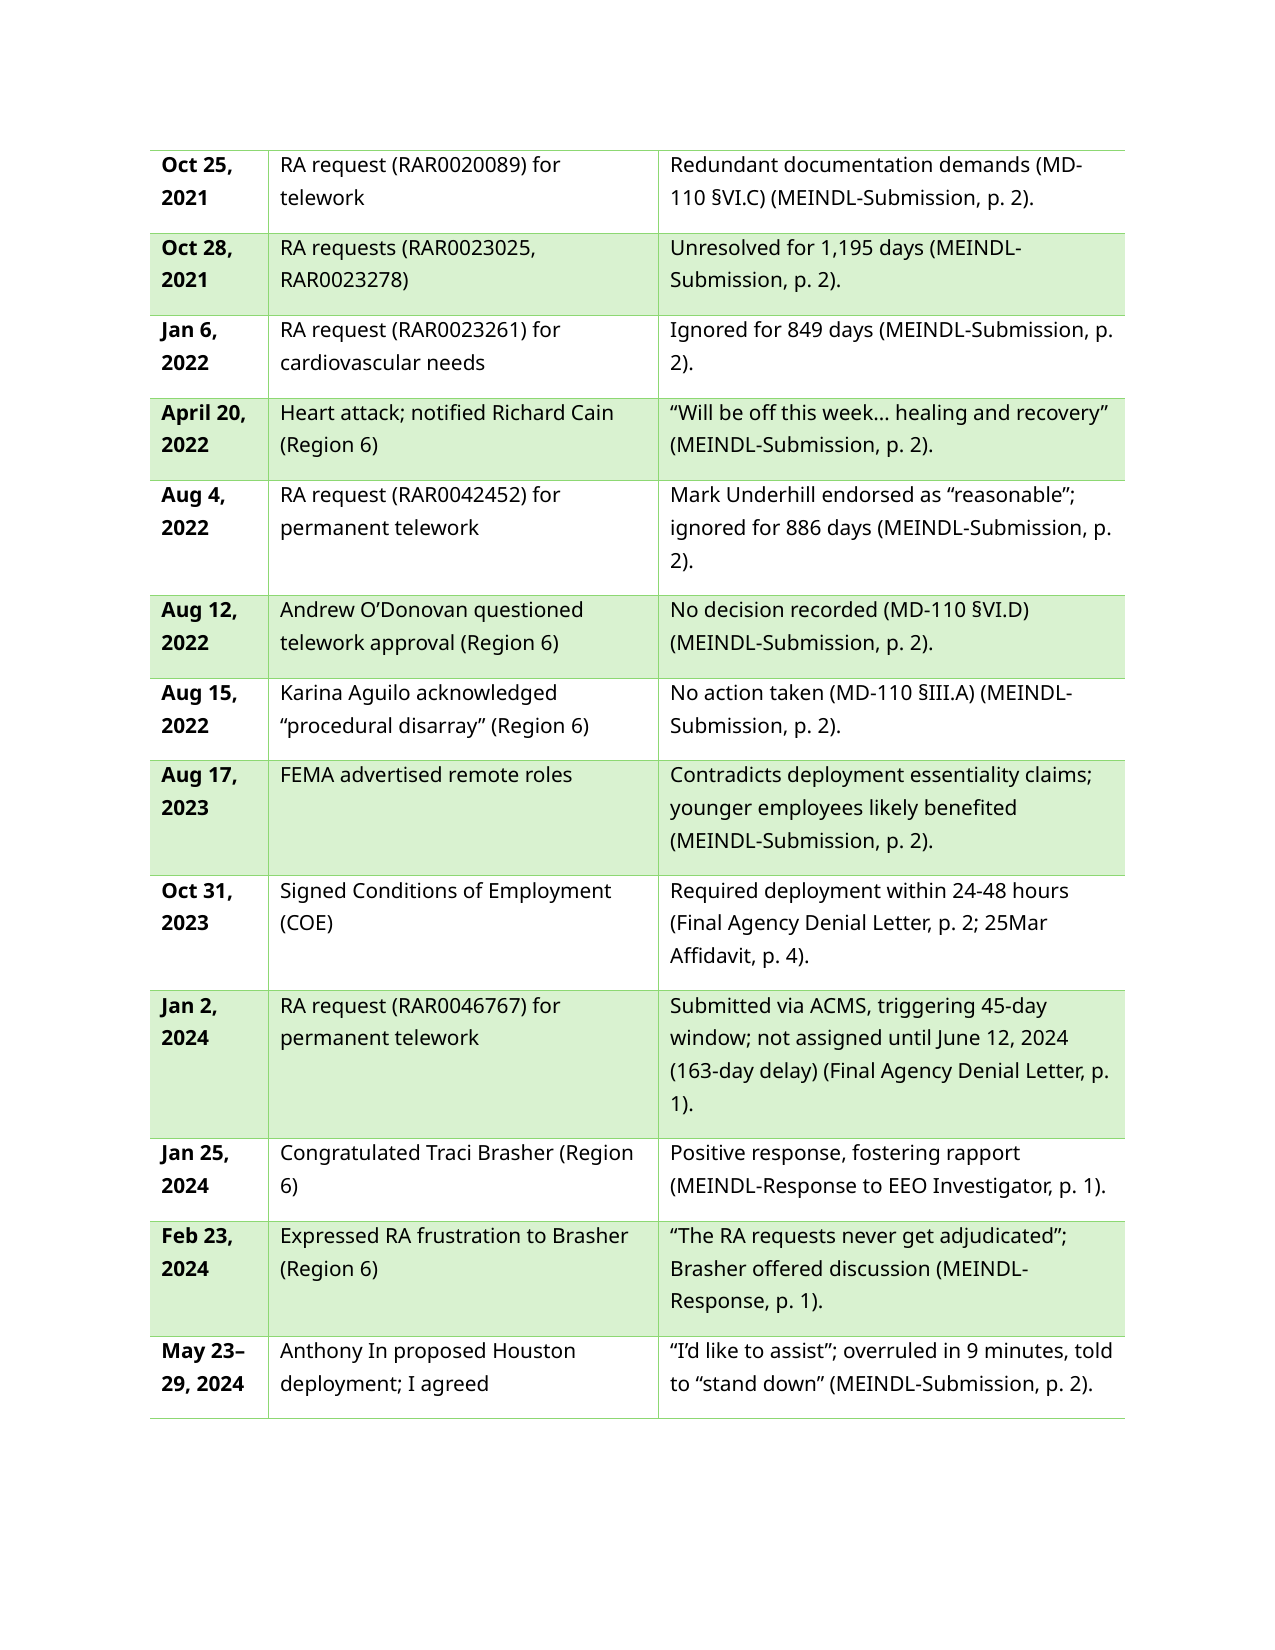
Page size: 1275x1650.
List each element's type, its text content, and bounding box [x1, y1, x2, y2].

table_cell Mark Underhill endorsed as “reasonable”; ignored for 886 days (MEINDL-Submission, p. 2). [659, 481, 1125, 595]
table_cell Karina Aguilo acknowledged “procedural disarray” (Region 6) [269, 679, 658, 760]
table_cell Ignored for 849 days (MEINDL-Submission, p. 2). [659, 316, 1125, 397]
table_cell RA requests (RAR0023025, RAR0023278) [269, 234, 658, 315]
table_cell RA request (RAR0023261) for cardiovascular needs [269, 316, 658, 397]
table_cell Jan 25, 2024 [150, 1139, 268, 1221]
table_cell Heart attack; notified Richard Cain (Region 6) [269, 399, 658, 480]
table_cell Signed Conditions of Employment (COE) [269, 876, 658, 990]
table_cell Required deployment within 24-48 hours (Final Agency Denial Letter, p. 2; 25Mar Affidavit, p. 4). [659, 876, 1125, 990]
table_cell Unresolved for 1,195 days (MEINDL-Submission, p. 2). [659, 234, 1125, 315]
table_cell “Will be off this week… healing and recovery” (MEINDL-Submission, p. 2). [659, 399, 1125, 480]
table_cell Feb 23, 2024 [150, 1222, 268, 1336]
table_cell Anthony In proposed Houston deployment; I agreed [269, 1337, 658, 1418]
table_cell Jan 2, 2024 [150, 991, 268, 1138]
table_cell RA request (RAR0046767) for permanent telework [269, 991, 658, 1138]
table_cell Aug 15, 2022 [150, 679, 268, 760]
table_cell Andrew O’Donovan questioned telework approval (Region 6) [269, 596, 658, 678]
table_cell No decision recorded (MD-110 §VI.D) (MEINDL-Submission, p. 2). [659, 596, 1125, 678]
table_cell Contradicts deployment essentiality claims; younger employees likely benefited (MEINDL-Submission, p. 2). [659, 761, 1125, 875]
table_cell Congratulated Traci Brasher (Region 6) [269, 1139, 658, 1221]
table_cell “I’d like to assist”; overruled in 9 minutes, told to “stand down” (MEINDL-Submission, p. 2). [659, 1337, 1125, 1418]
table_cell RA request (RAR0042452) for permanent telework [269, 481, 658, 595]
table_cell Aug 12, 2022 [150, 596, 268, 678]
table_cell Oct 25, 2021 [150, 151, 268, 232]
table_cell May 23–29, 2024 [150, 1337, 268, 1418]
table_cell FEMA advertised remote roles [269, 761, 658, 875]
table_cell RA request (RAR0020089) for telework [269, 151, 658, 232]
table_cell Redundant documentation demands (MD-110 §VI.C) (MEINDL-Submission, p. 2). [659, 151, 1125, 232]
table_cell Submitted via ACMS, triggering 45-day window; not assigned until June 12, 2024 (163-day delay) (Final Agency Denial Letter, p. 1). [659, 991, 1125, 1138]
table_cell Aug 17, 2023 [150, 761, 268, 875]
table_cell Oct 28, 2021 [150, 234, 268, 315]
table_cell Jan 6, 2022 [150, 316, 268, 397]
table_cell No action taken (MD-110 §III.A) (MEINDL-Submission, p. 2). [659, 679, 1125, 760]
table_cell Aug 4, 2022 [150, 481, 268, 595]
table_cell April 20, 2022 [150, 399, 268, 480]
table_cell “The RA requests never get adjudicated”; Brasher offered discussion (MEINDL-Response, p. 1). [659, 1222, 1125, 1336]
table_cell Expressed RA frustration to Brasher (Region 6) [269, 1222, 658, 1336]
table_cell Positive response, fostering rapport (MEINDL-Response to EEO Investigator, p. 1). [659, 1139, 1125, 1221]
table_cell Oct 31, 2023 [150, 876, 268, 990]
